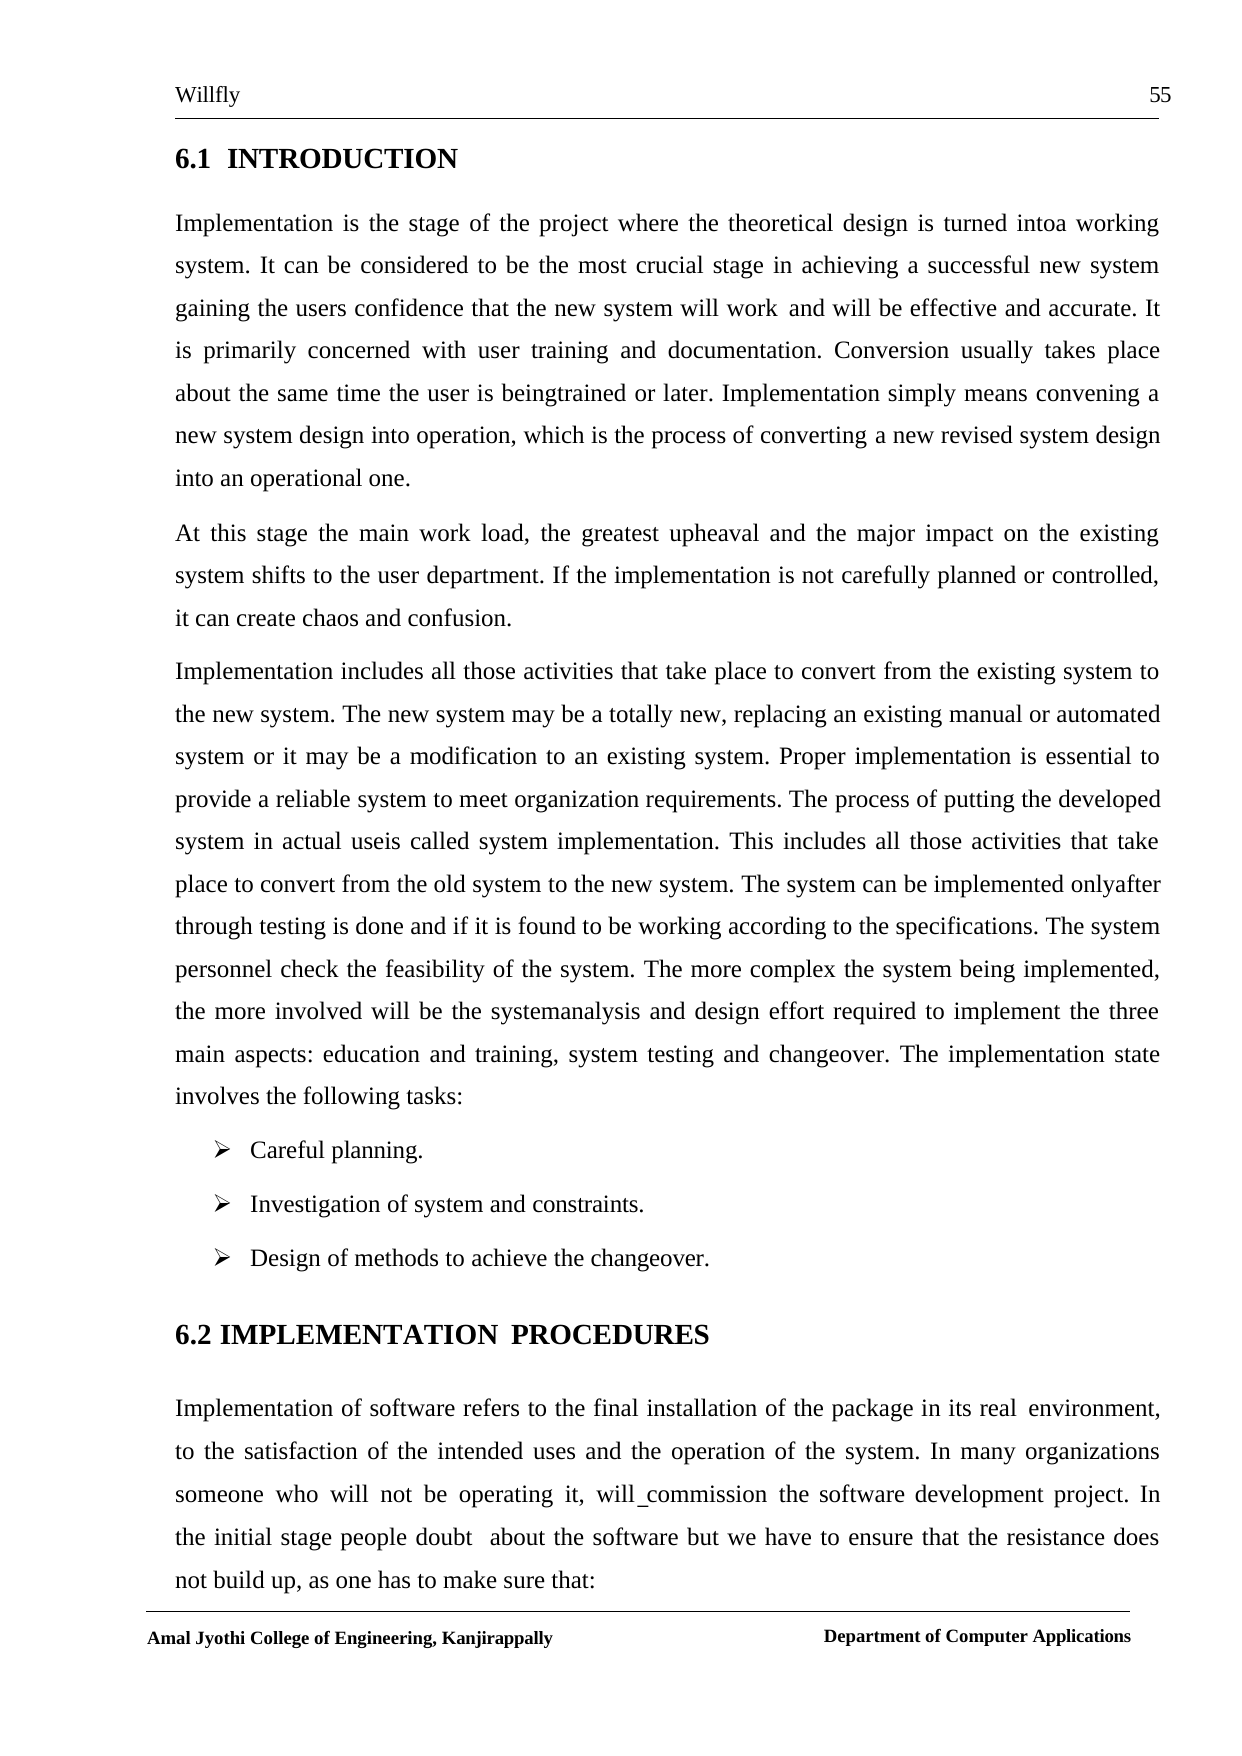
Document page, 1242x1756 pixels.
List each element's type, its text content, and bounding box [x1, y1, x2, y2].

list Design of methods to achieve the changeover. [212, 1243, 1194, 1272]
subtitle INTRODUCTION [175, 141, 1194, 174]
text At this stage the main work load, the greatest upheaval and the major impact on the existing system shifts to the user department. If the implementation is not carefully planned or controlled, it can create chaos and confusion. [175, 518, 1161, 631]
list Investigation of system and constraints. [212, 1189, 1194, 1218]
text Implementation is the stage of the project where the theoretical design is turned intoa working system. It can be considered to be the most crucial stage in achieving a successful new system gaining the users confidence that the new system will work and will be effective and accurate. It is primarily concerned with user training and documentation. Conversion usually takes place about the same time the user is beingtrained or later. Implementation simply means convening a new system design into operation, which is the process of converting a new revised system design into an operational one. [175, 208, 1161, 492]
list Careful planning. [212, 1135, 1194, 1163]
subtitle IMPLEMENTATION PROCEDURES [175, 1317, 1194, 1351]
text Implementation of software refers to the final installation of the package in its real environment, to the satisfaction of the intended uses and the operation of the system. In many organizations someone who will not be operating it, will commission the software development project. In the initial stage people doubt about the software but we have to ensure that the resistance does not build up, as one has to make sure that: [175, 1393, 1161, 1594]
text Implementation includes all those activities that take place to convert from the existing system to the new system. The new system may be a totally new, replacing an existing manual or automated system or it may be a modification to an existing system. Proper implementation is essential to provide a reliable system to meet organization requirements. The process of putting the developed system in actual useis called system implementation. This includes all those activities that take place to convert from the old system to the new system. The system can be implemented onlyafter through testing is done and if it is found to be working according to the specifications. The system personnel check the feasibility of the system. The more complex the system being implemented, the more involved will be the systemanalysis and design effort required to implement the three main aspects: education and training, system testing and changeover. The implementation state involves the following tasks: [175, 656, 1161, 1110]
